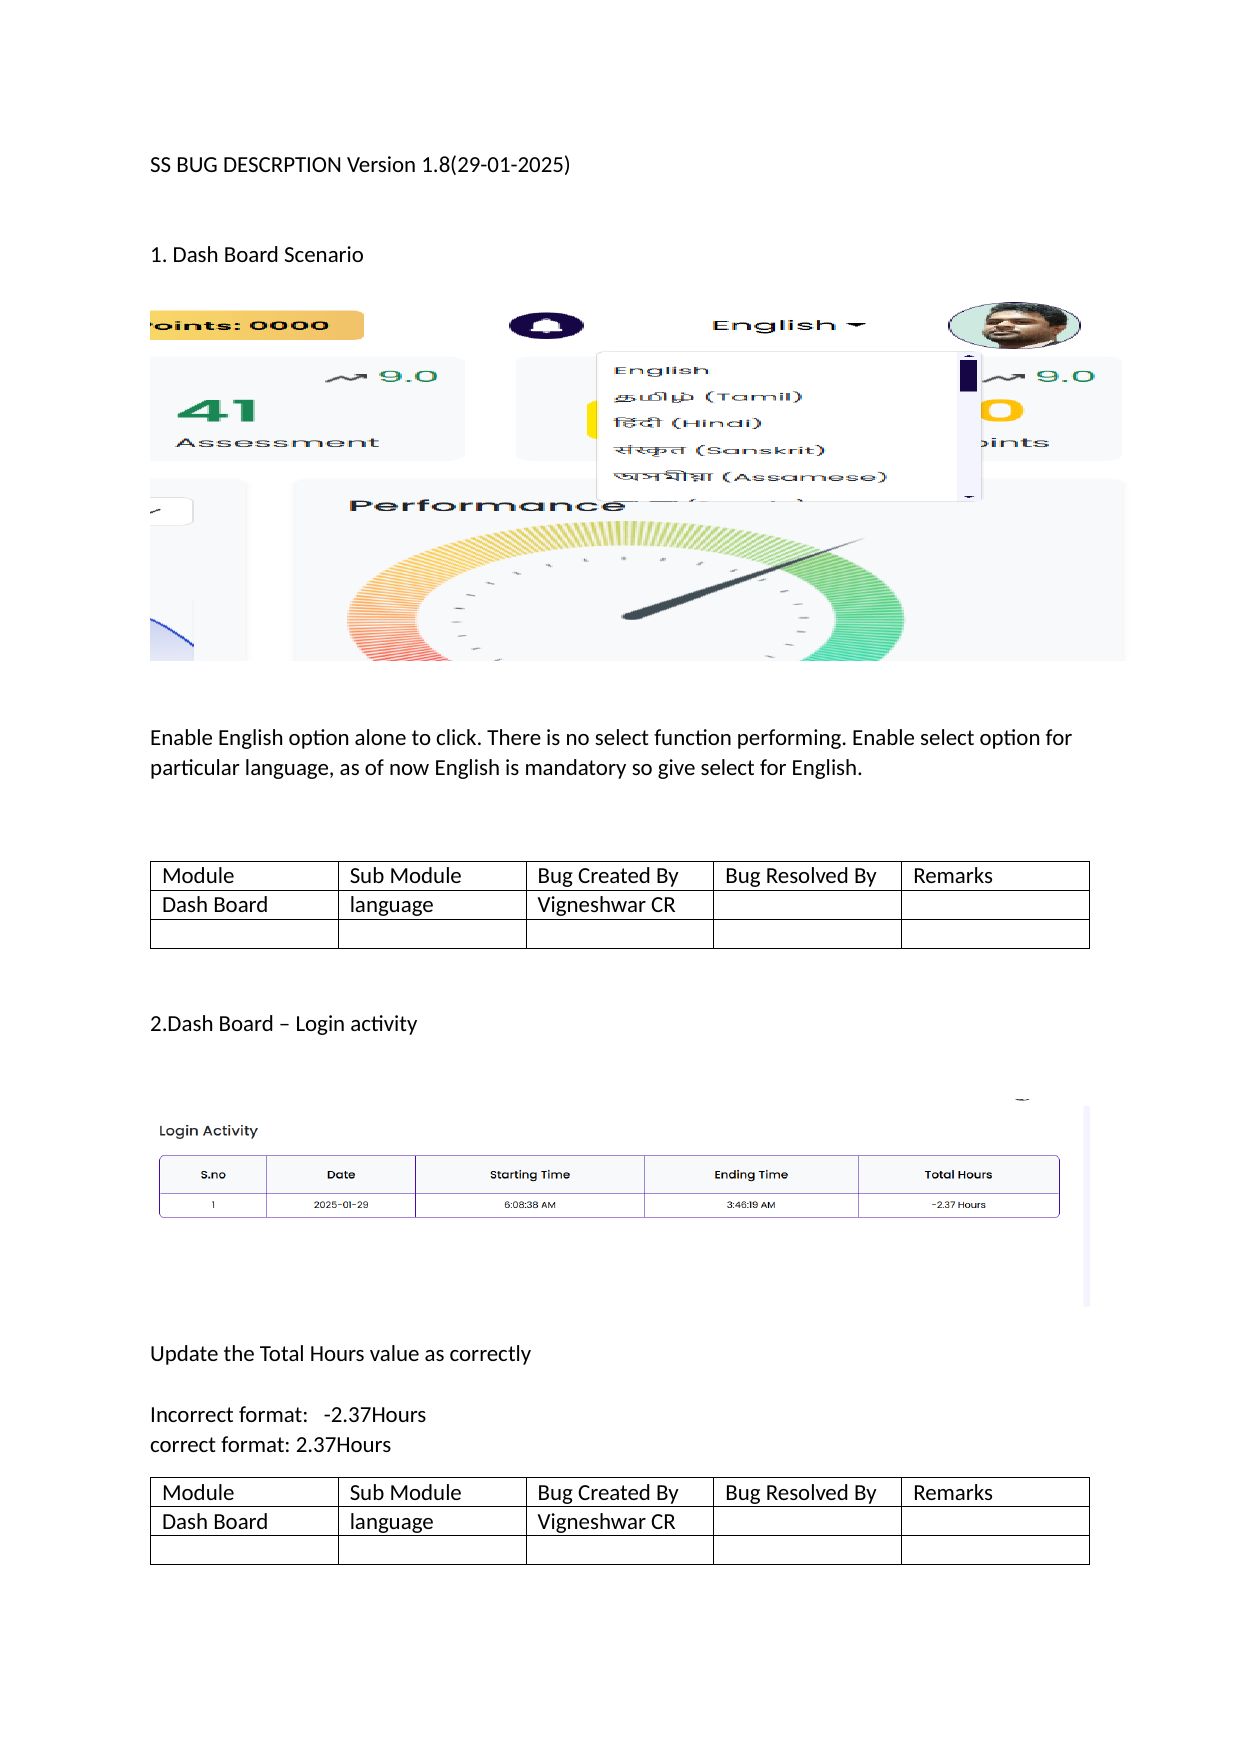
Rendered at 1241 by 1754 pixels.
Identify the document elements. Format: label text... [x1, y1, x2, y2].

table_cell [527, 920, 713, 948]
table_cell [902, 1536, 1089, 1564]
table_header Sub Module [339, 1478, 526, 1506]
table_cell [714, 891, 901, 919]
table_header Remarks [902, 1478, 1089, 1506]
table_cell Vigneshwar CR [527, 1507, 713, 1535]
table_cell [339, 1536, 526, 1564]
table_header Module [151, 1478, 338, 1506]
table_header Bug Created By [527, 862, 713, 889]
table_cell [339, 920, 526, 948]
table_cell [151, 1536, 338, 1564]
table_header Module [151, 862, 338, 889]
table_cell language [339, 891, 526, 919]
table_header Remarks [902, 862, 1089, 889]
table_cell [902, 920, 1089, 948]
picture [150, 301, 1165, 661]
text SS BUG DESCRPTION Version 1.8(29-01-2025) 1. Dash Board Scenario Enable English option alone to click. There is no select function performing. Enable select option for particular language, as of now English is mandatory so give select for English. [150, 661, 1090, 842]
picture [150, 1099, 1091, 1307]
table_cell [714, 1536, 901, 1564]
table_cell Dash Board [151, 1507, 338, 1535]
table_cell [714, 1507, 901, 1535]
table_cell [902, 891, 1089, 919]
table_cell [902, 1507, 1089, 1535]
table_cell [151, 920, 338, 948]
table_header Bug Resolved By [714, 1478, 901, 1506]
text 2.Dash Board – Login activity Update the Total Hours value as correctly Incorrect format: -2.37Hours correct format: 2.37Hours [150, 949, 1090, 1099]
table_header Bug Created By [527, 1478, 713, 1506]
table_header Bug Resolved By [714, 862, 901, 889]
table_cell [714, 920, 901, 948]
table_header Sub Module [339, 862, 526, 889]
table_cell Vigneshwar CR [527, 891, 713, 919]
table_cell language [339, 1507, 526, 1535]
text SS BUG DESCRPTION Version 1.8(29-01-2025) 1. Dash Board Scenario Enable English option alone to click. There is no select function performing. Enable select option for particular language, as of now English is mandatory so give select for English. [150, 150, 1090, 301]
text 2.Dash Board – Login activity Update the Total Hours value as correctly Incorrect format: -2.37Hours correct format: 2.37Hours [150, 1307, 1090, 1458]
table_cell [527, 1536, 713, 1564]
table_cell Dash Board [151, 891, 338, 919]
